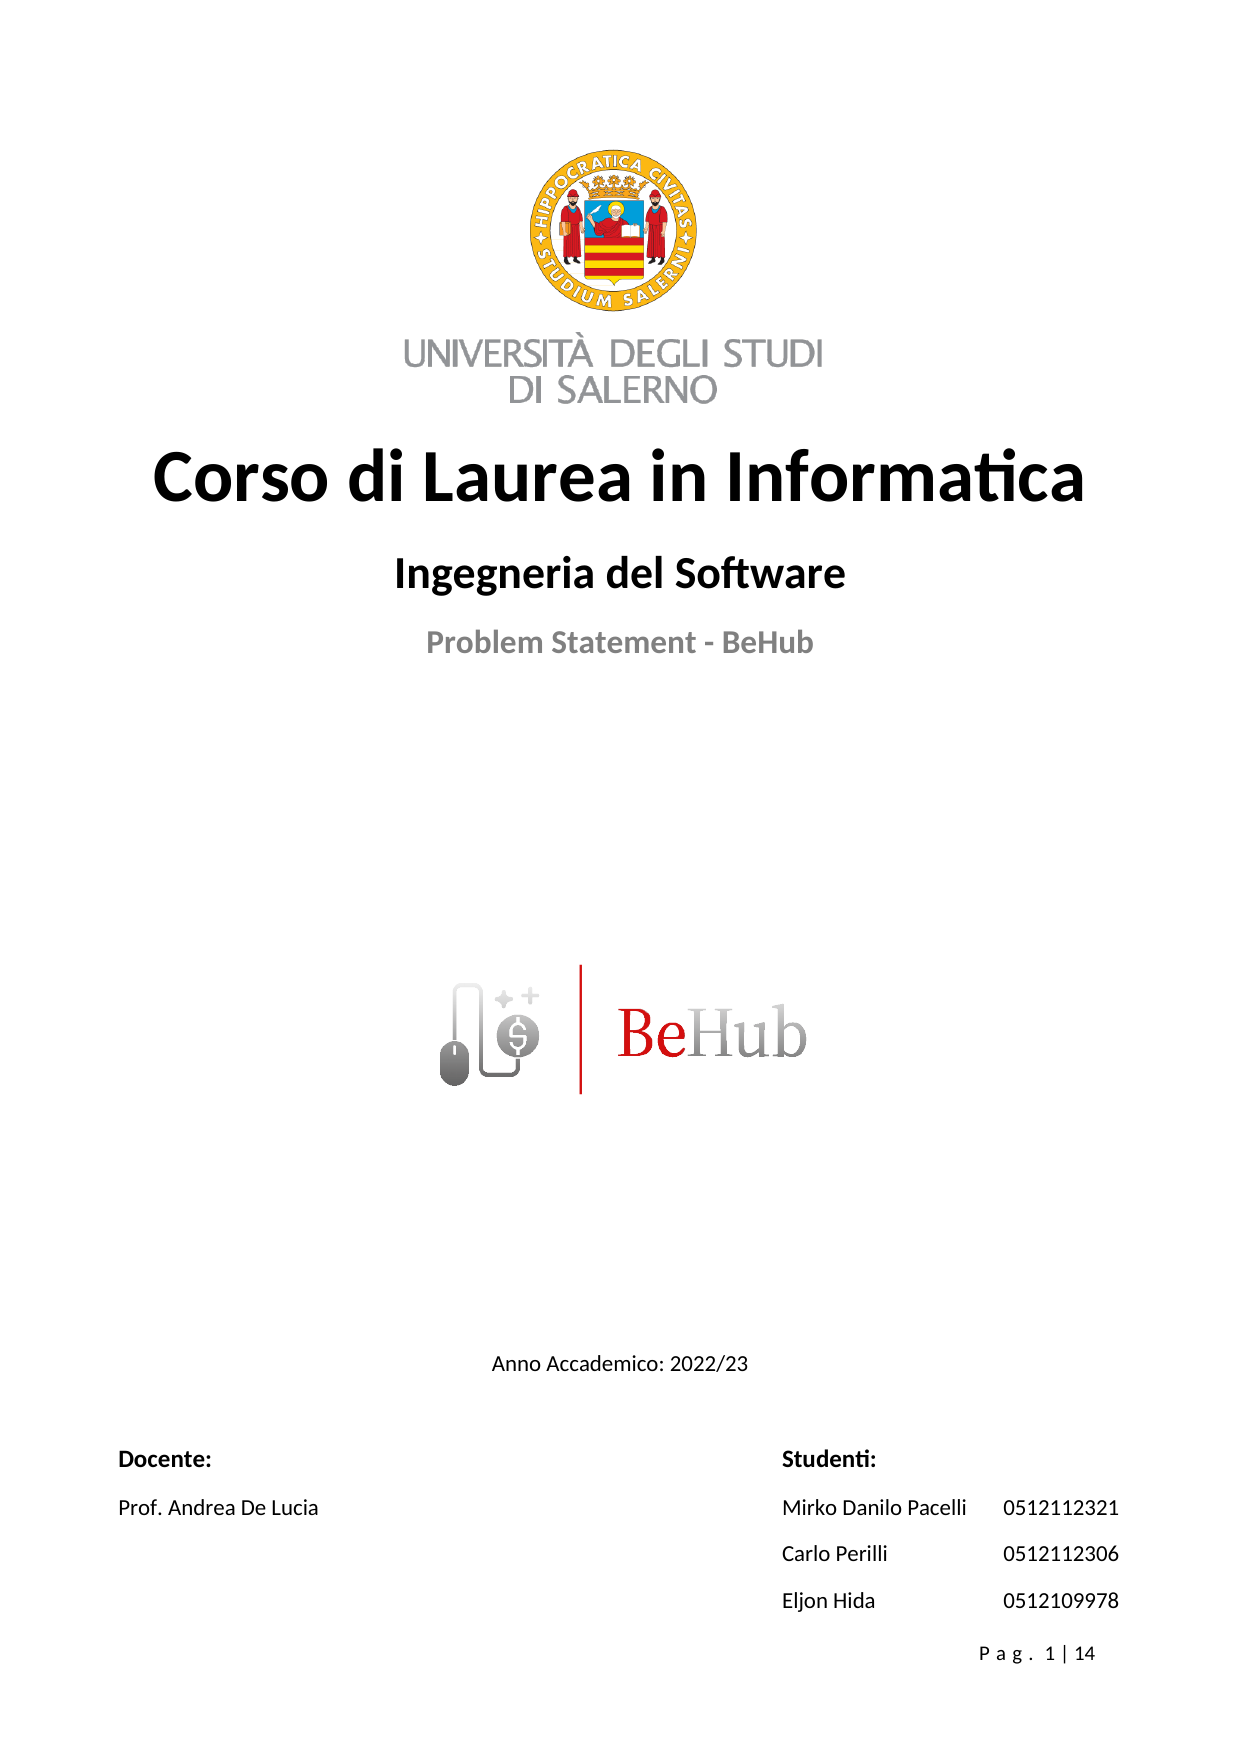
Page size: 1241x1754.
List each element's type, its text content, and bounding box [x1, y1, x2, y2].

text Docente: Studenti: [118, 1443, 1122, 1473]
text Problem Statement - BeHub [118, 621, 1122, 662]
text Eljon Hida 0512109978 [118, 1586, 1122, 1614]
text Prof. Andrea De Lucia Mirko Danilo Pacelli 0512112321 [118, 1493, 1122, 1521]
text Anno Accademico: 2022/23 [118, 1349, 1122, 1377]
text Corso di Laurea in Informatica [118, 429, 1122, 520]
text Ingegneria del Software [118, 544, 1122, 600]
text Carlo Perilli 0512112306 [118, 1539, 1122, 1567]
picture [375, 147, 851, 406]
picture [366, 775, 874, 1284]
